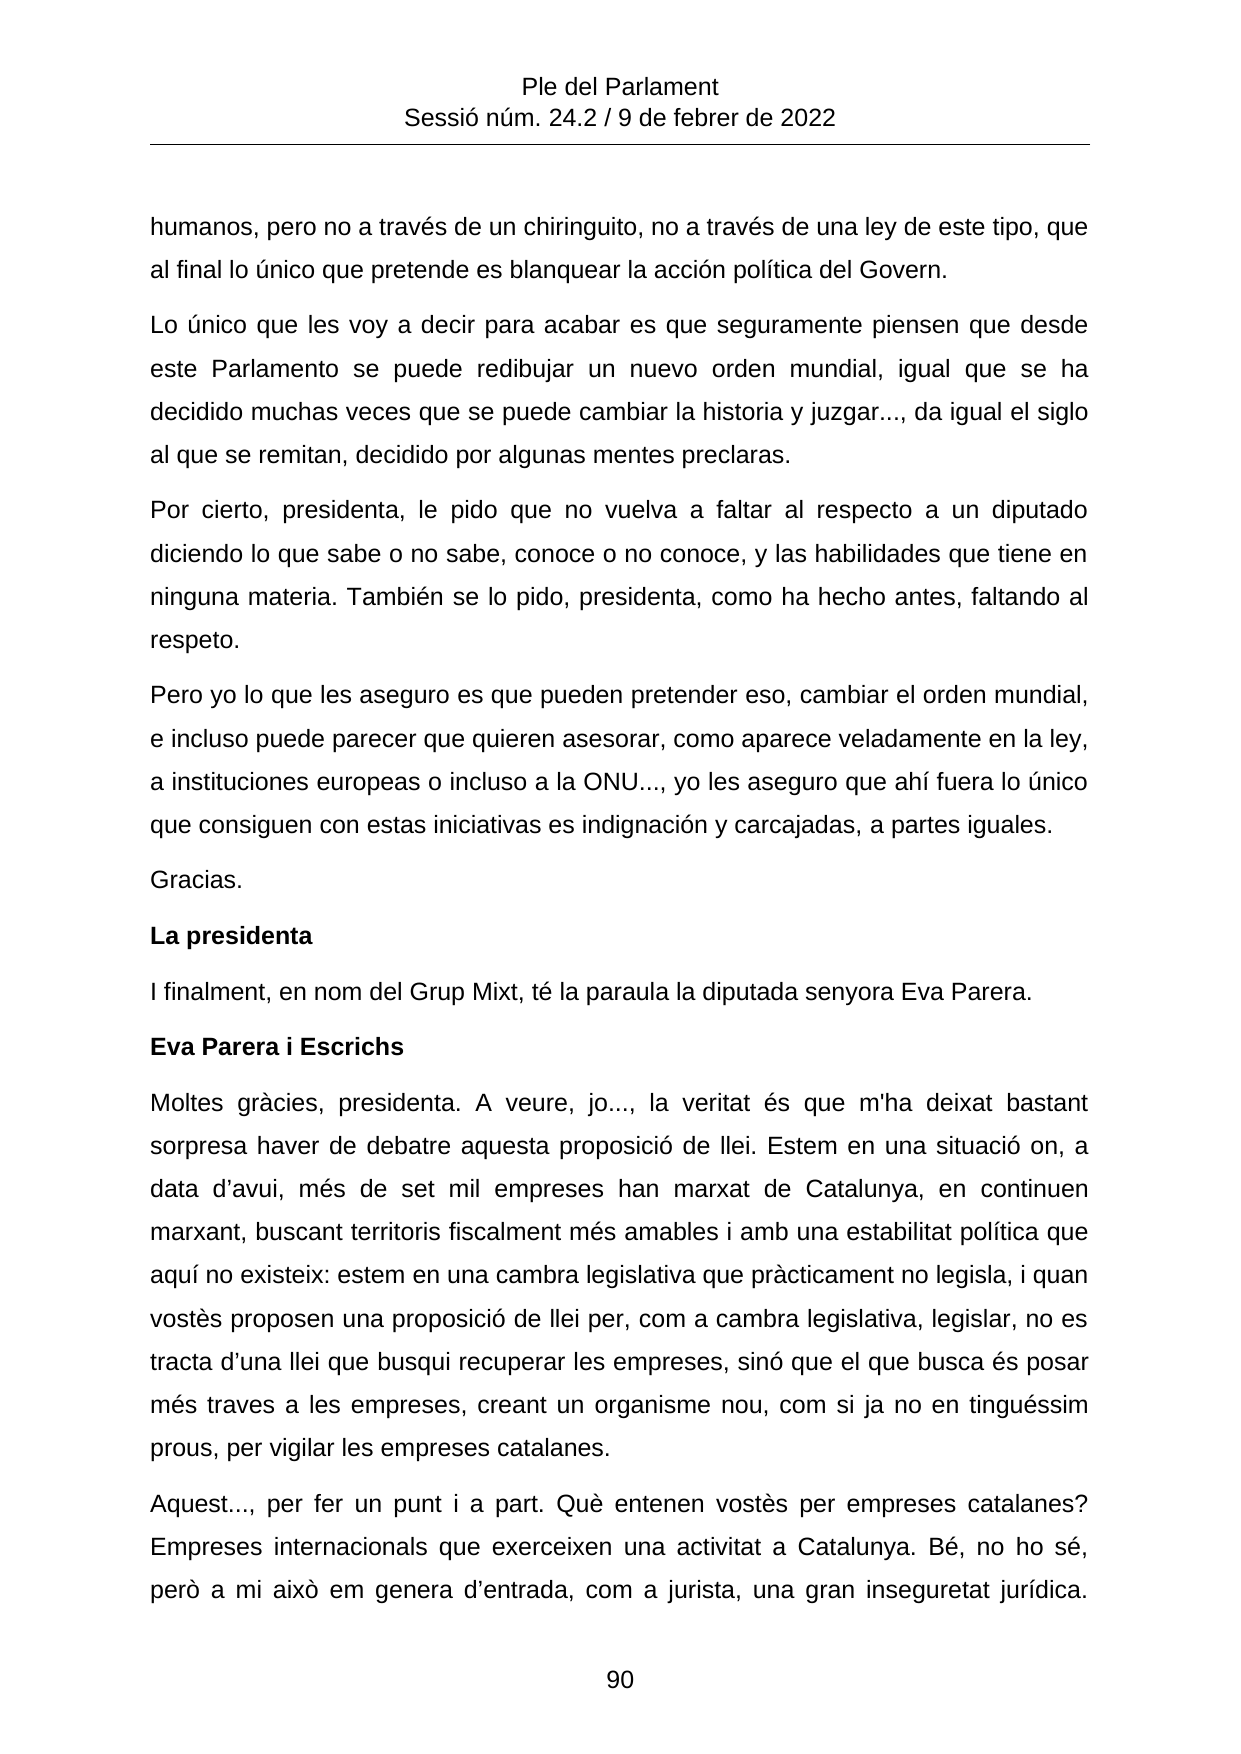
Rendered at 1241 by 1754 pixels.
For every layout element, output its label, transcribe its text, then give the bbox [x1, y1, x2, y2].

text La presidenta [150, 921, 1090, 950]
text Pero yo lo que les aseguro es que pueden pretender eso, cambiar el orden mundial, e incluso puede parecer que quieren asesorar, como aparece veladamente en la ley, a instituciones europeas o incluso a la ONU..., yo les aseguro que ahí fuera lo único que consiguen con estas iniciativas es indignación y carcajadas, a partes iguales. [150, 681, 1090, 839]
text Moltes gràcies, presidenta. A veure, jo..., la veritat és que m'ha deixat bastant sorpresa haver de debatre aquesta proposició de llei. Estem en una situació on, a data d’avui, més de set mil empreses han marxat de Catalunya, en continuen marxant, buscant territoris fiscalment més amables i amb una estabilitat política que aquí no existeix: estem en una cambra legislativa que pràcticament no legisla, i quan vostès proposen una proposició de llei per, com a cambra legislativa, legislar, no es tracta d’una llei que busqui recuperar les empreses, sinó que el que busca és posar més traves a les empreses, creant un organisme nou, com si ja no en tinguéssim prous, per vigilar les empreses catalanes. [150, 1088, 1090, 1462]
text Gracias. [150, 866, 1090, 894]
text Lo único que les voy a decir para acabar es que seguramente piensen que desde este Parlamento se puede redibujar un nuevo orden mundial, igual que se ha decidido muchas veces que se puede cambiar la historia y juzgar..., da igual el siglo al que se remitan, decidido por algunas mentes preclaras. [150, 311, 1090, 469]
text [150, 212, 1090, 284]
text I finalment, en nom del Grup Mixt, té la paraula la diputada senyora Eva Parera. [150, 977, 1090, 1006]
text Por cierto, presidenta, le pido que no vuelva a faltar al respecto a un diputado diciendo lo que sabe o no sabe, conoce o no conoce, y las habilidades que tiene en ninguna materia. También se lo pido, presidenta, como ha hecho antes, faltando al respeto. [150, 496, 1090, 654]
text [150, 1489, 1090, 1604]
text Eva Parera i Escrichs [150, 1032, 1090, 1061]
